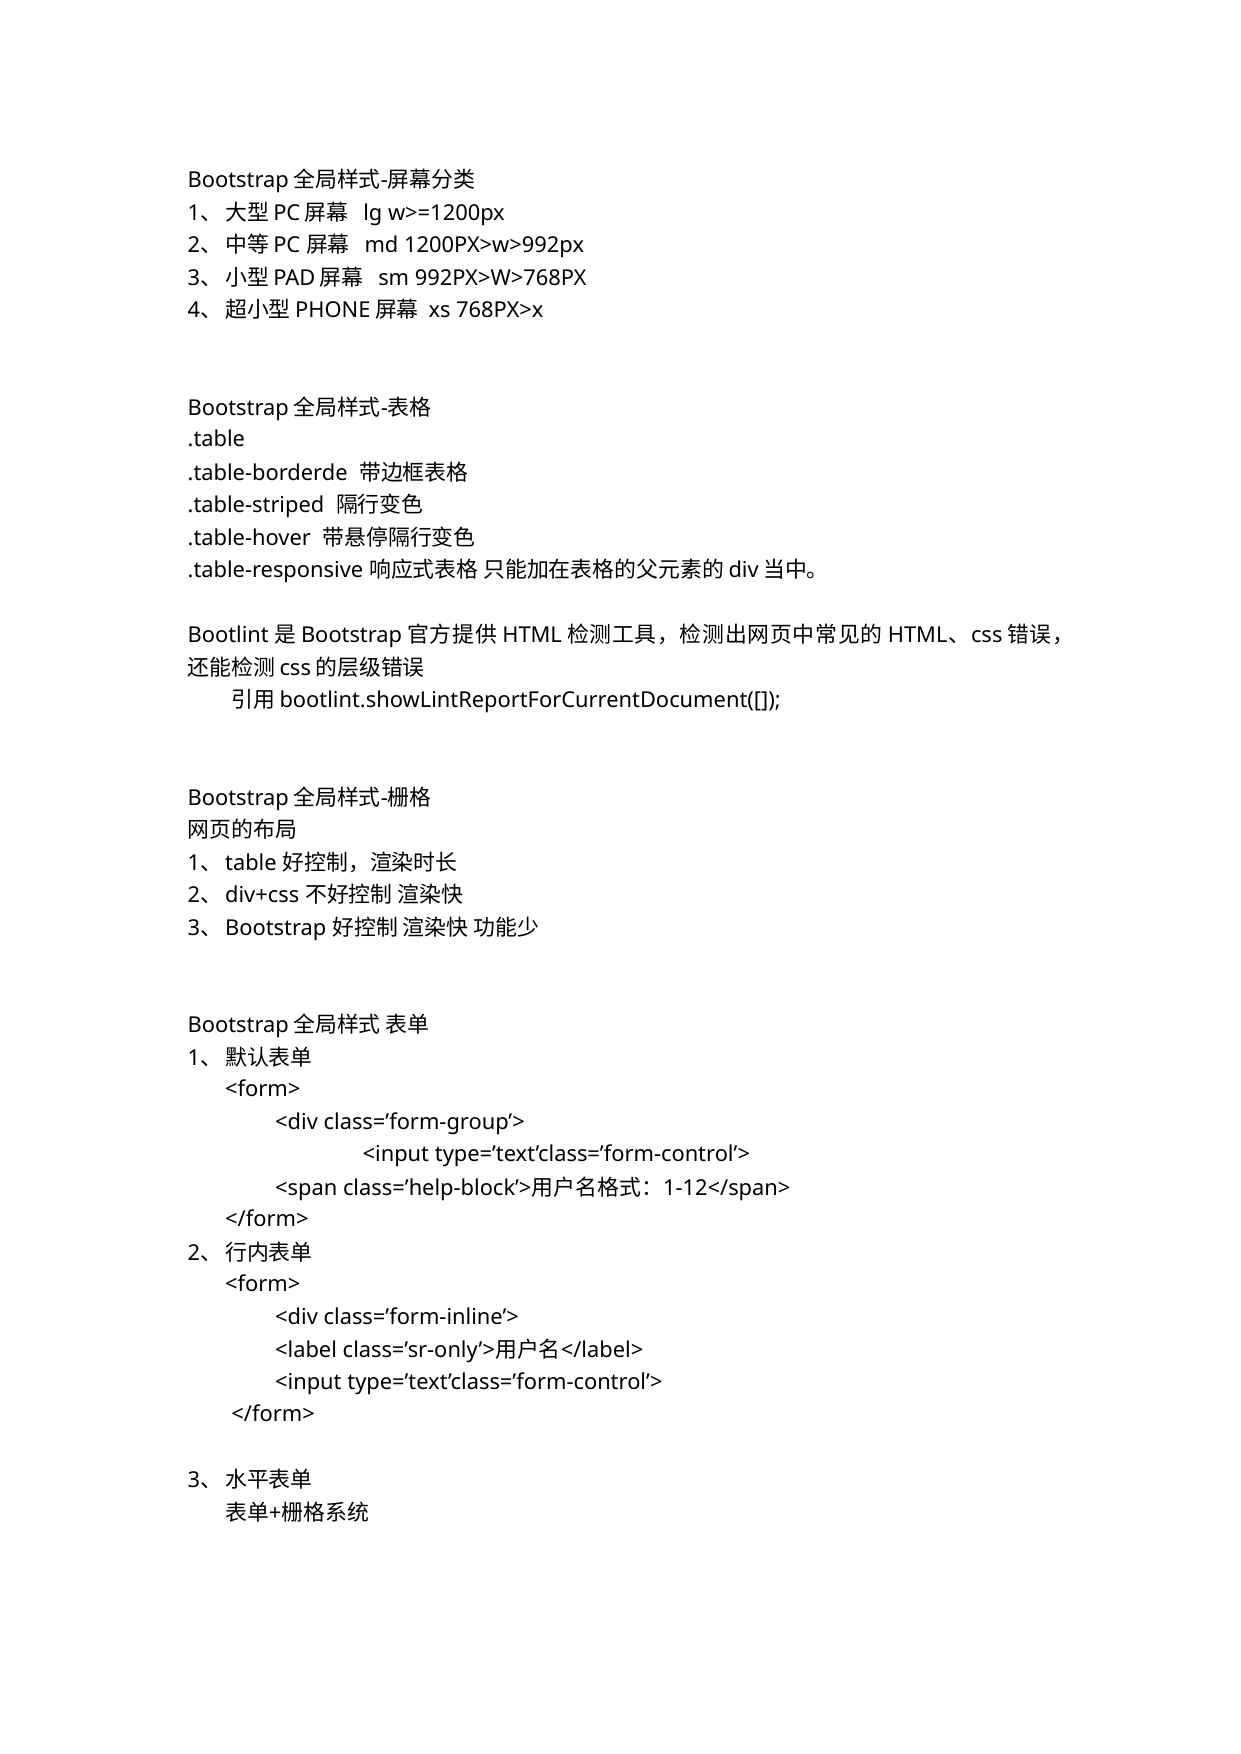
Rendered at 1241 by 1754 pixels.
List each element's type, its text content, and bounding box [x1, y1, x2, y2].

text Bootstrap全局样式-栅格 [187, 779, 1053, 812]
text Bootstrap全局样式 表单 [187, 1007, 1053, 1039]
text .table-striped 隔行变色 [187, 487, 1053, 519]
text 引用bootlint.showLintReportForCurrentDocument([]); [187, 682, 1053, 714]
list <input type=’text’class=’form-control’> [225, 1137, 1053, 1169]
list <form> [225, 1267, 1053, 1299]
text .table-borderde 带边框表格 [187, 454, 1053, 487]
list <div class=’form-group’> [225, 1104, 1053, 1137]
list <input type=’text’class=’form-control’> [225, 1364, 1053, 1397]
list 超小型PHONE屏幕 xs 768PX>x [187, 292, 1053, 324]
list 大型PC屏幕 lg w>=1200px [187, 194, 1053, 227]
list 中等PC 屏幕 md 1200PX>w>992px [187, 227, 1053, 259]
text Bootlint是Bootstrap官方提供HTML检测工具，检测出网页中常见的HTML、css错误，还能检测css的层级错误 [187, 617, 1053, 682]
list 水平表单 [187, 1462, 1053, 1494]
list </form> [225, 1397, 1053, 1429]
text Bootstrap全局样式-表格 [187, 389, 1053, 422]
list </form> [225, 1202, 1053, 1234]
list <span class=’help-block’>用户名格式：1-12</span> [225, 1169, 1053, 1202]
text .table-responsive 响应式表格 只能加在表格的父元素的div当中。 [187, 552, 1053, 584]
text Bootstrap全局样式-屏幕分类 [187, 162, 1053, 194]
list Bootstrap 好控制 渲染快 功能少 [187, 909, 1053, 942]
list 默认表单 [187, 1039, 1053, 1072]
list div+css 不好控制 渲染快 [187, 877, 1053, 909]
list 小型PAD屏幕 sm 992PX>W>768PX [187, 259, 1053, 292]
list <label class=’sr-only’>用户名</label> [269, 1332, 1053, 1364]
list <div class=’form-inline’> [225, 1299, 1053, 1332]
text .table [187, 422, 1053, 454]
list table 好控制，渲染时长 [187, 844, 1053, 877]
list 行内表单 [187, 1234, 1053, 1267]
text .table-hover 带悬停隔行变色 [187, 519, 1053, 552]
text 表单+栅格系统 [225, 1494, 1053, 1527]
list <form> [225, 1072, 1053, 1104]
text 网页的布局 [187, 812, 1053, 844]
